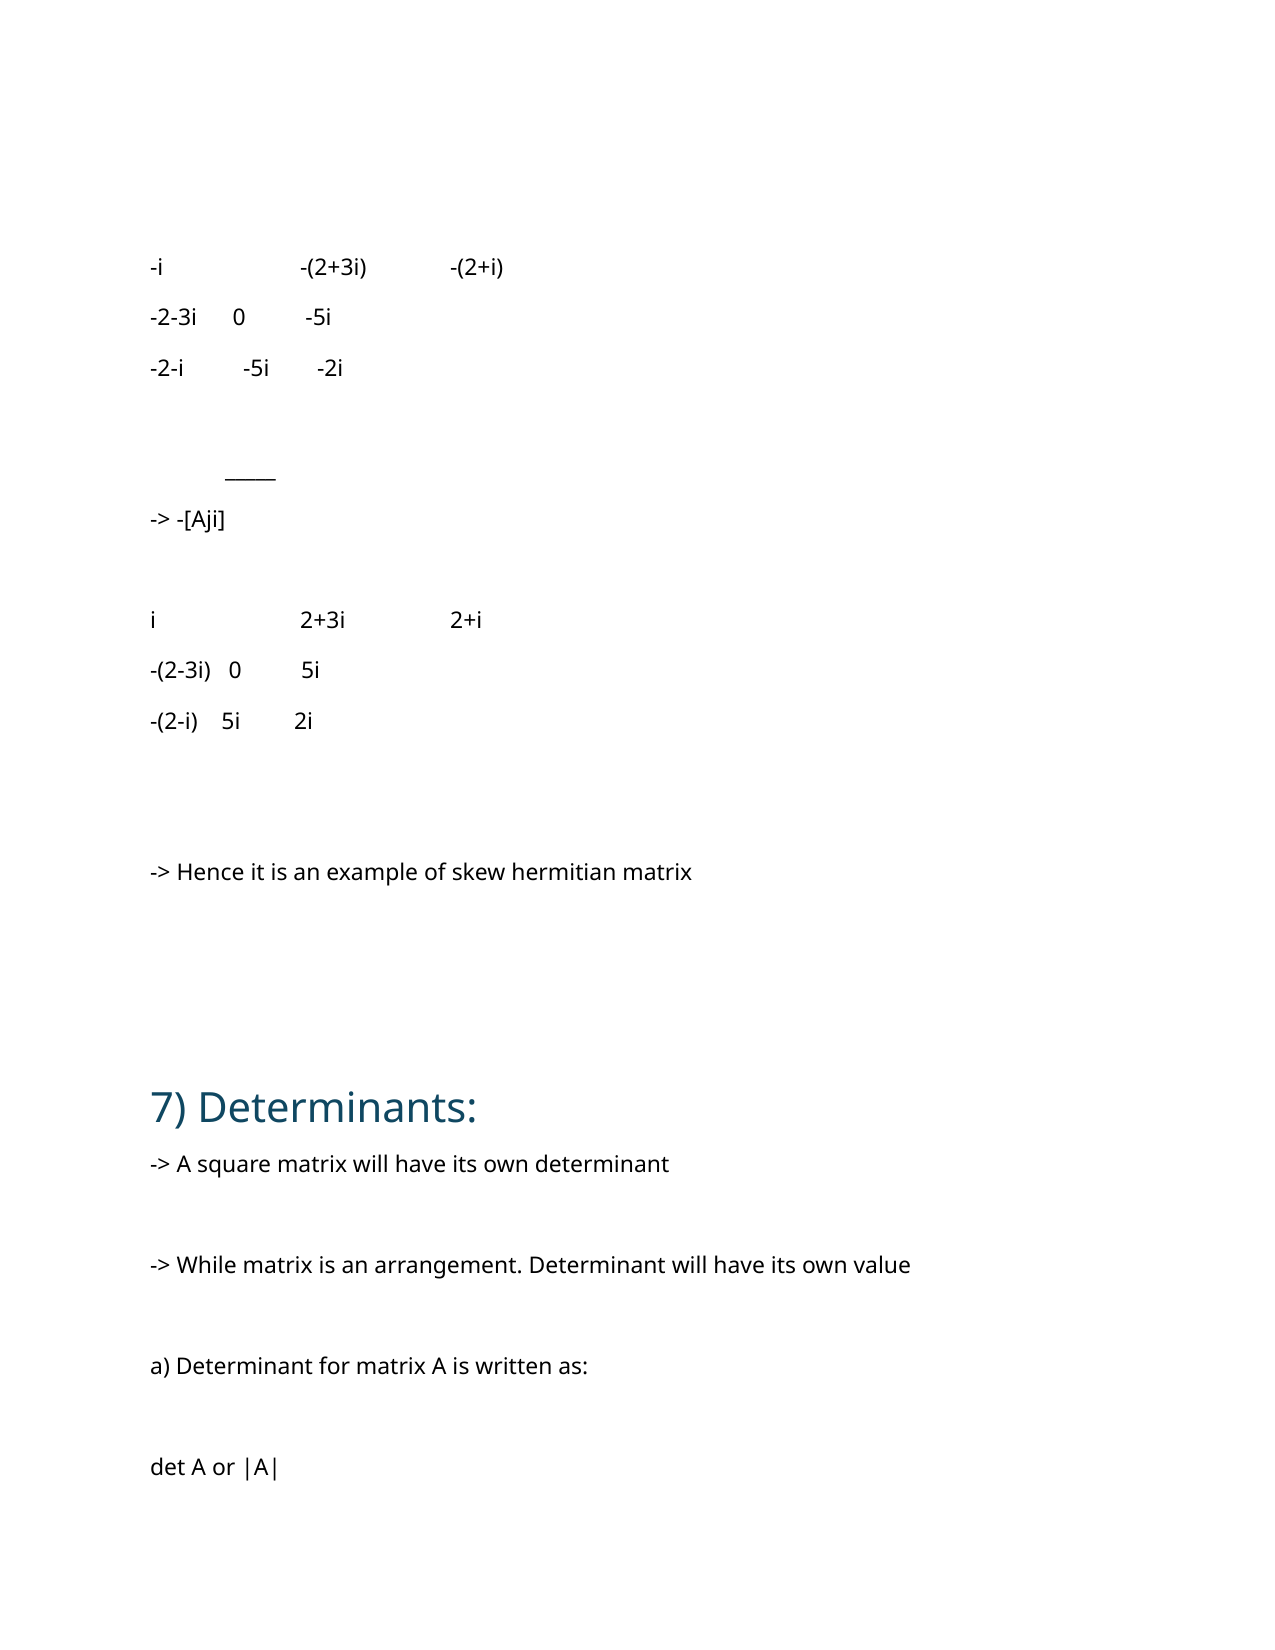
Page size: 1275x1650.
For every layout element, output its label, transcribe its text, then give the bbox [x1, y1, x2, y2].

text _____ [150, 452, 1125, 484]
text -2-i -5i -2i [150, 352, 1125, 383]
text -i -(2+3i) -(2+i) [150, 251, 1125, 282]
text -> -[Aji] [150, 503, 1125, 534]
text -> While matrix is an arrangement. Determinant will have its own value [150, 1249, 1125, 1280]
text -> Hence it is an example of skew hermitian matrix [150, 856, 1125, 887]
text a) Determinant for matrix A is written as: [150, 1349, 1125, 1381]
text -2-3i 0 -5i [150, 301, 1125, 332]
text i 2+3i 2+i [150, 604, 1125, 635]
text -(2-i) 5i 2i [150, 704, 1125, 736]
text -> A square matrix will have its own determinant [150, 1148, 1125, 1179]
text -(2-3i) 0 5i [150, 654, 1125, 685]
text det A or |A| [150, 1450, 1125, 1482]
subtitle 7) Determinants: [150, 1078, 1125, 1135]
